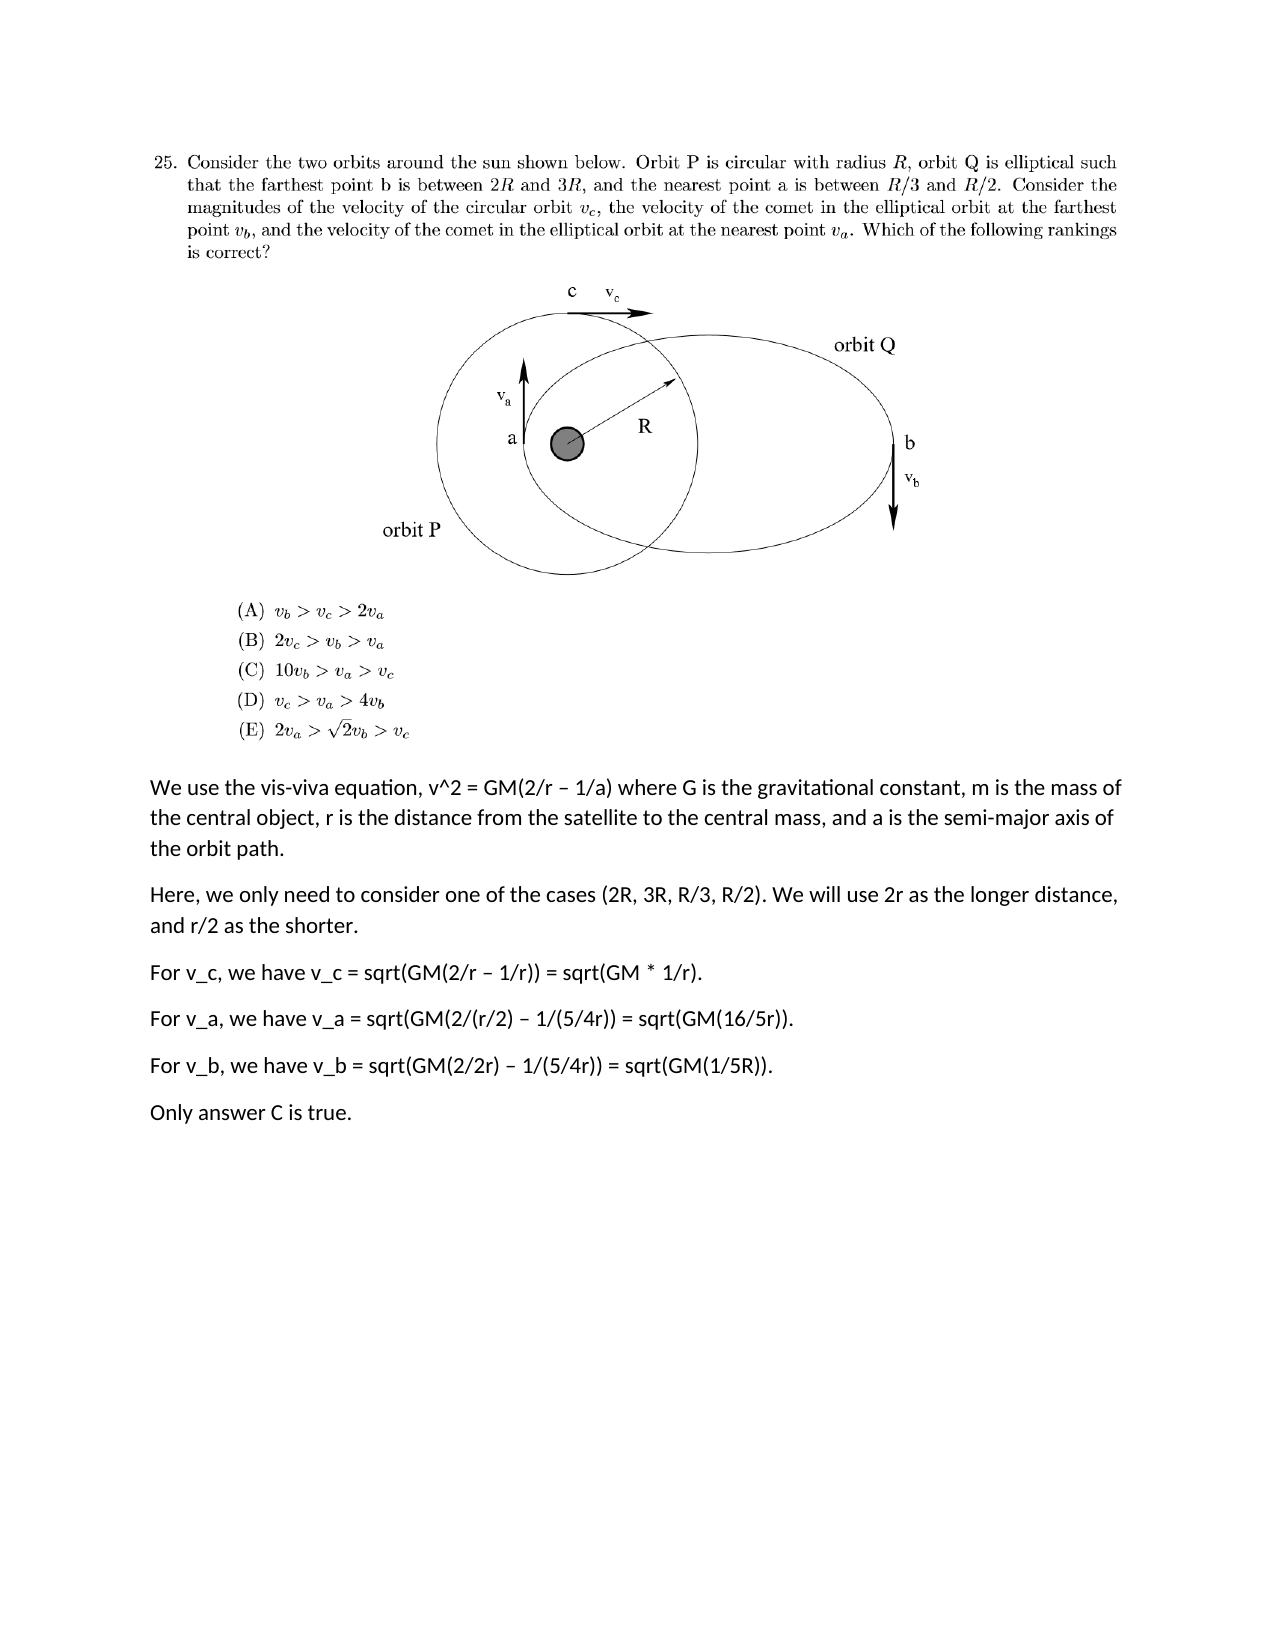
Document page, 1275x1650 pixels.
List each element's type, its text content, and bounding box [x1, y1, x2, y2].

text For v_b, we have v_b = sqrt(GM(2/2r) – 1/(5/4r)) = sqrt(GM(1/5R)). [150, 1051, 1125, 1079]
text For v_c, we have v_c = sqrt(GM(2/r – 1/r)) = sqrt(GM * 1/r). [150, 958, 1125, 986]
picture [150, 150, 1125, 755]
text Only answer C is true. [150, 1098, 1125, 1126]
text We use the vis-viva equation, v^2 = GM(2/r – 1/a) where G is the gravitational constant, m is the mass of the central object, r is the distance from the satellite to the central mass, and a is the semi-major axis of the orbit path. [150, 773, 1125, 862]
text For v_a, we have v_a = sqrt(GM(2/(r/2) – 1/(5/4r)) = sqrt(GM(16/5r)). [150, 1004, 1125, 1032]
text Here, we only need to consider one of the cases (2R, 3R, R/3, R/2). We will use 2r as the longer distance, and r/2 as the shorter. [150, 881, 1125, 939]
